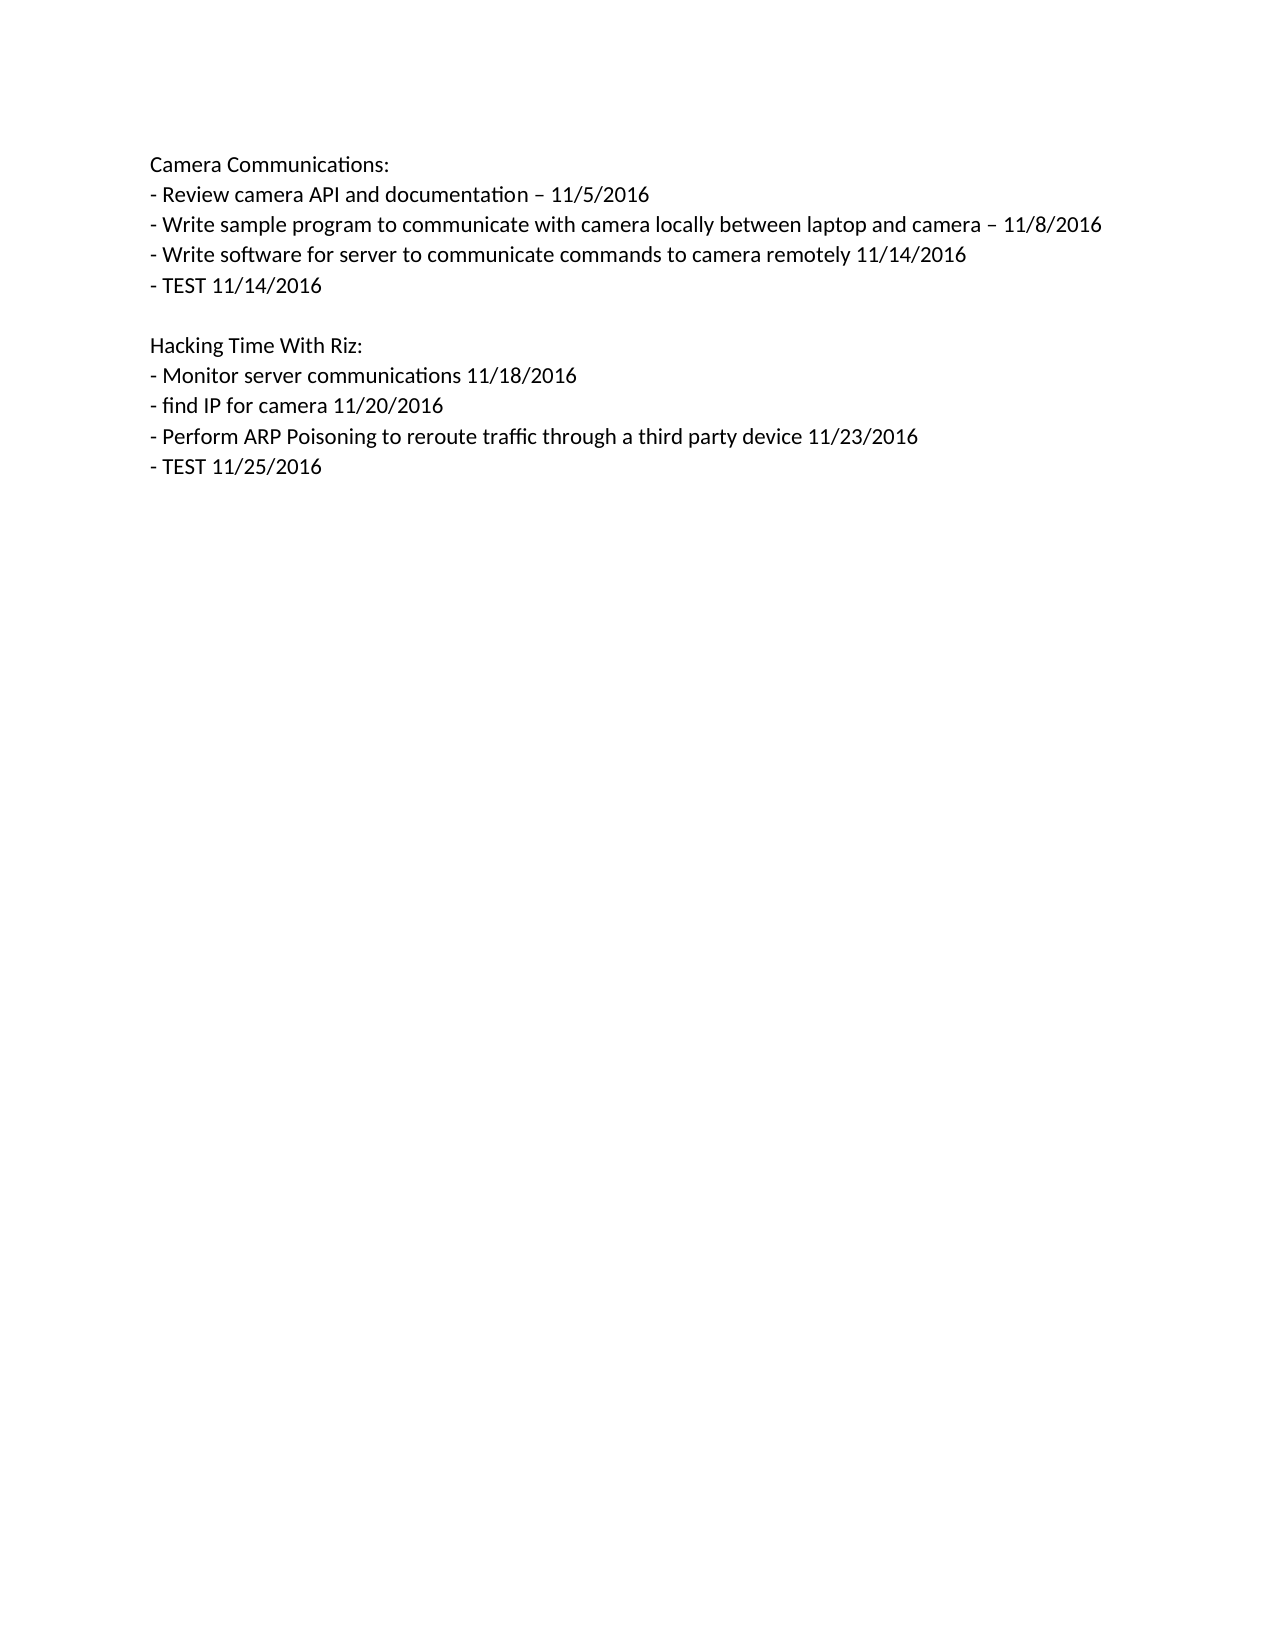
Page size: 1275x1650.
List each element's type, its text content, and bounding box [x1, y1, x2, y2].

text Camera Communications: - Review camera API and documentation – 11/5/2016 - Write sample program to communicate with camera locally between laptop and camera – 11/8/2016 - Write software for server to communicate commands to camera remotely 11/14/2016 - TEST 11/14/2016 Hacking Time With Riz: - Monitor server communications 11/18/2016 - find IP for camera 11/20/2016 - Perform ARP Poisoning to reroute traffic through a third party device 11/23/2016 - TEST 11/25/2016 [150, 150, 1125, 480]
